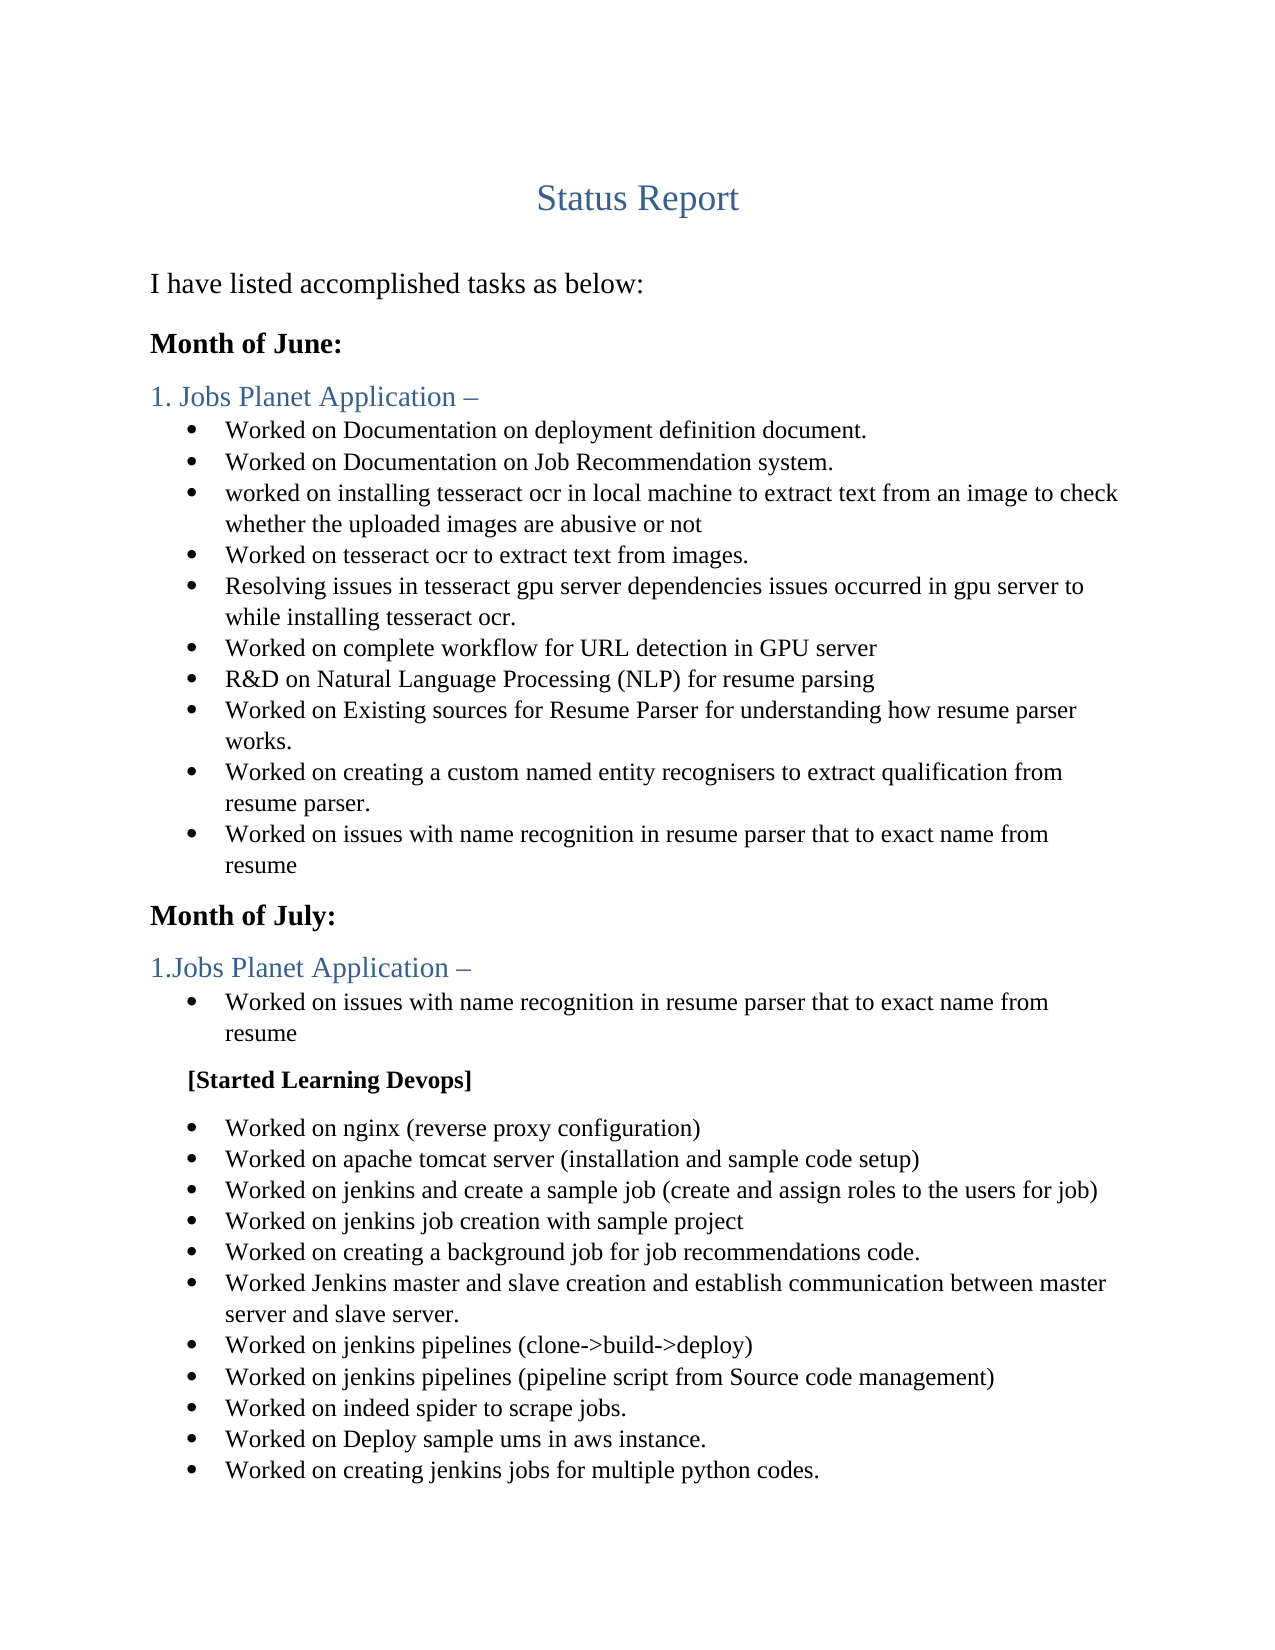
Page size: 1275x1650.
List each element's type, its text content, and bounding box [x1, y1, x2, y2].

list Worked on creating jenkins jobs for multiple python codes. [187, 1455, 1125, 1483]
list Worked on apache tomcat server (installation and sample code setup) [187, 1144, 1125, 1173]
list Worked on complete workflow for URL detection in GPU server [187, 633, 1125, 662]
list Worked on issues with name recognition in resume parser that to exact name from resume [187, 987, 1125, 1047]
list Worked on creating a background job for job recommendations code. [187, 1237, 1125, 1266]
subtitle 1.Jobs Planet Application – [150, 951, 1125, 984]
list Worked on Documentation on deployment definition document. [187, 416, 1125, 444]
subtitle Status Report [150, 175, 1125, 218]
list Resolving issues in tesseract gpu server dependencies issues occurred in gpu server to while installing tesseract ocr. [187, 571, 1125, 631]
list Worked on Documentation on Job Recommendation system. [187, 447, 1125, 475]
text Month of June: [150, 327, 1125, 360]
list Worked on creating a custom named entity recognisers to extract qualification from resume parser. [187, 757, 1125, 817]
list worked on installing tesseract ocr in local machine to extract text from an image to check whether the uploaded images are abusive or not [187, 478, 1125, 537]
list Worked on Deploy sample ums in aws instance. [187, 1424, 1125, 1452]
list Worked on tesseract ocr to extract text from images. [187, 540, 1125, 568]
list Worked on Existing sources for Resume Parser for understanding how resume parser works. [187, 695, 1125, 755]
subtitle 1. Jobs Planet Application – [150, 379, 1125, 413]
list Worked on issues with name recognition in resume parser that to exact name from resume [187, 819, 1125, 879]
list Worked on nginx (reverse proxy configuration) [187, 1113, 1125, 1142]
text [Started Learning Devops] [187, 1066, 1125, 1094]
text I have listed accomplished tasks as below: [150, 267, 1125, 300]
list Worked on indeed spider to scrape jobs. [187, 1393, 1125, 1421]
list Worked Jenkins master and slave creation and establish communication between master server and slave server. [187, 1268, 1125, 1328]
text Month of July: [150, 898, 1125, 931]
list Worked on jenkins pipelines (pipeline script from Source code management) [187, 1362, 1125, 1390]
list Worked on jenkins pipelines (clone->build->deploy) [187, 1331, 1125, 1359]
list Worked on jenkins job creation with sample project [187, 1206, 1125, 1235]
list R&D on Natural Language Processing (NLP) for resume parsing [187, 664, 1125, 693]
list Worked on jenkins and create a sample job (create and assign roles to the users for job) [187, 1175, 1125, 1204]
